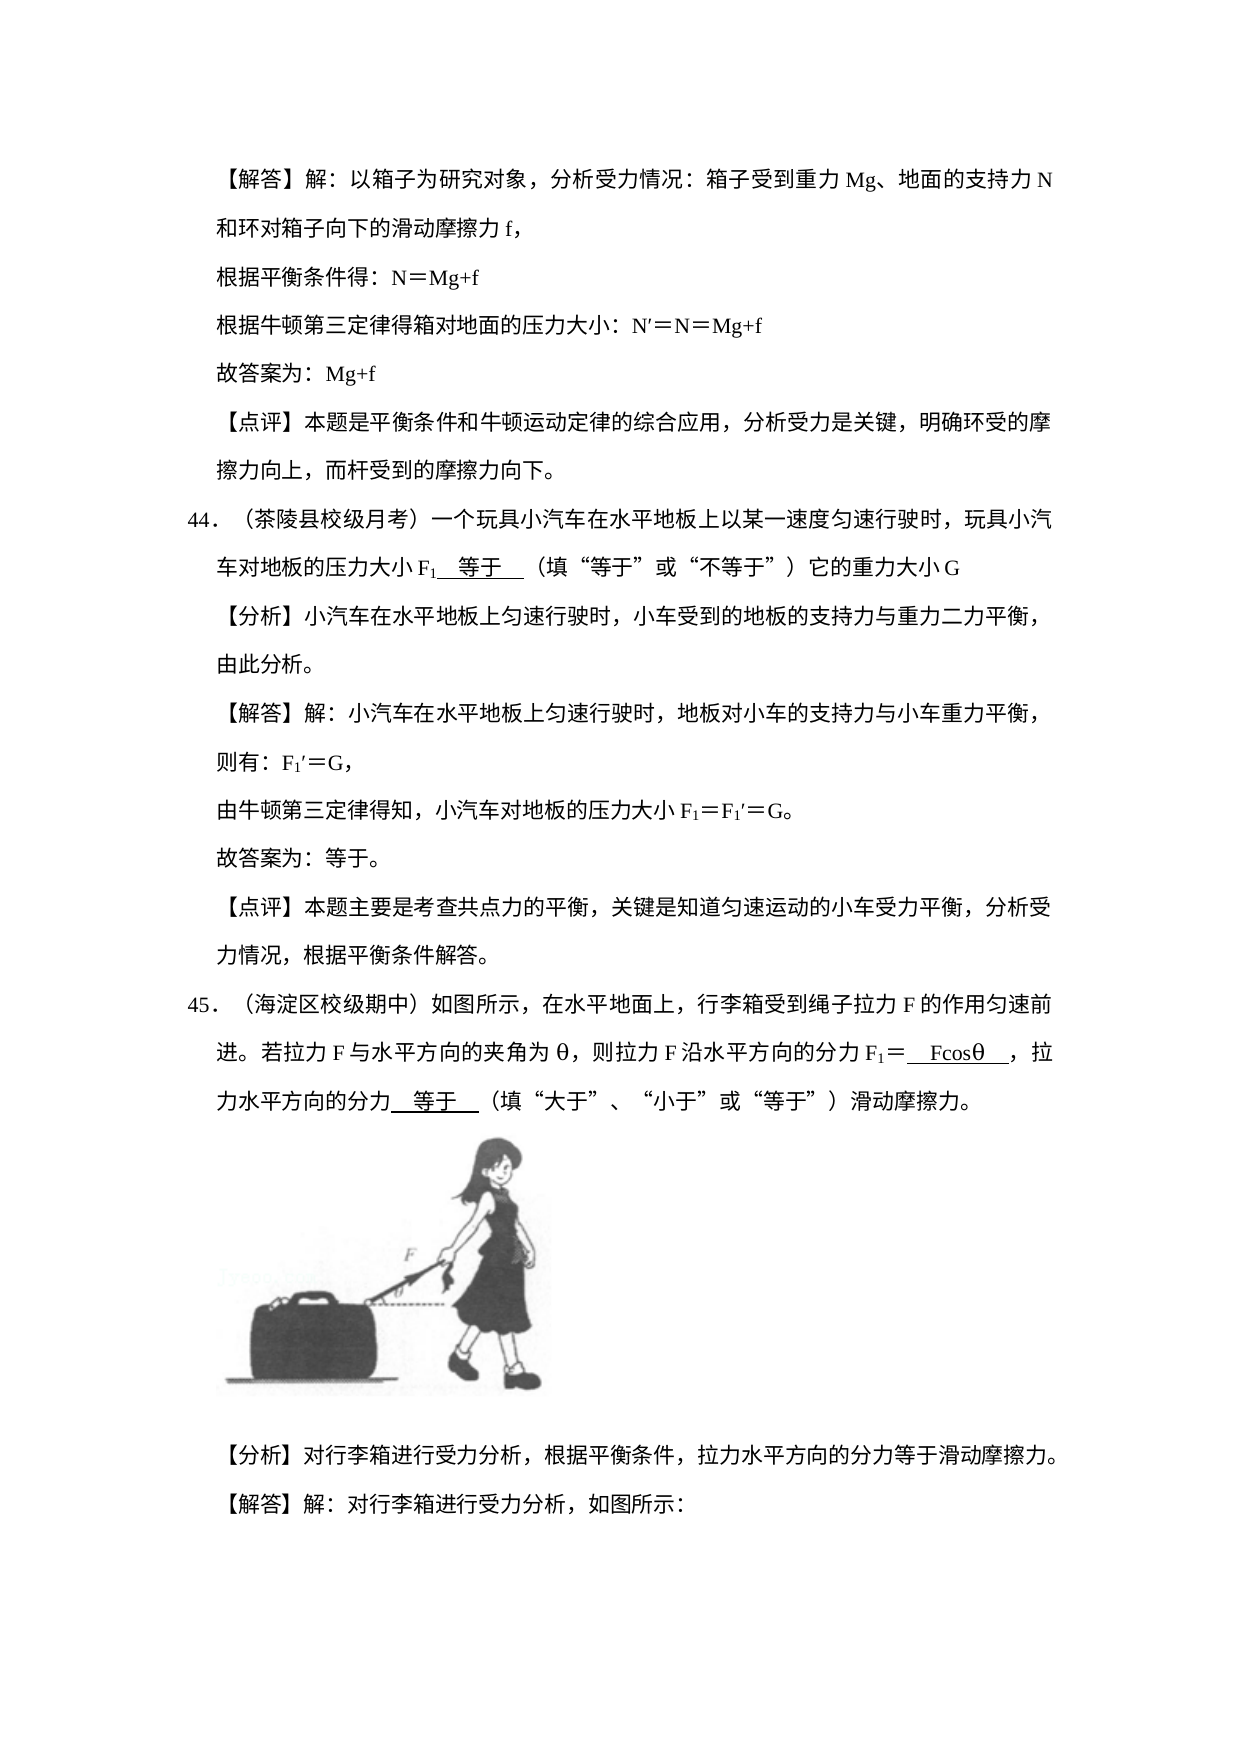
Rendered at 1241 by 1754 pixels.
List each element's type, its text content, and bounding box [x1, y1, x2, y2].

text 根据平衡条件得：N＝Mg+f [216, 259, 1053, 292]
text 根据牛顿第三定律得箱对地面的压力大小：N′＝N＝Mg+f [216, 307, 1053, 340]
text 44．（茶陵县校级月考）一个玩具小汽车在水平地板上以某一速度匀速行驶时，玩具小汽车对地板的压力大小F1 等于 （填“等于”或“不等于”）它的重力大小G [187, 501, 1053, 582]
text 由牛顿第三定律得知，小汽车对地板的压力大小F1＝F1′＝G。 [216, 792, 1053, 825]
text 【解答】解：小汽车在水平地板上匀速行驶时，地板对小车的支持力与小车重力平衡，则有：F1′＝G， [216, 695, 1053, 777]
text 【点评】本题是平衡条件和牛顿运动定律的综合应用，分析受力是关键，明确环受的摩擦力向上，而杆受到的摩擦力向下。 [216, 404, 1053, 485]
text 故答案为：等于。 [216, 841, 1053, 873]
text 45．（海淀区校级期中）如图所示，在水平地面上，行李箱受到绳子拉力F的作用匀速前进。若拉力F与水平方向的夹角为θ，则拉力F沿水平方向的分力F1＝ Fcosθ ，拉力水平方向的分力 等于 （填“大于”、“小于”或“等于”）滑动摩擦力。 [187, 986, 1053, 1116]
text 故答案为：Mg+f [216, 356, 1053, 388]
text 【解答】解：以箱子为研究对象，分析受力情况：箱子受到重力Mg、地面的支持力N和环对箱子向下的滑动摩擦力f， [216, 162, 1053, 243]
text 【分析】小汽车在水平地板上匀速行驶时，小车受到的地板的支持力与重力二力平衡，由此分析。 [216, 598, 1053, 679]
text 【点评】本题主要是考查共点力的平衡，关键是知道匀速运动的小车受力平衡，分析受力情况，根据平衡条件解答。 [216, 889, 1053, 970]
text 【分析】对行李箱进行受力分析，根据平衡条件，拉力水平方向的分力等于滑动摩擦力。 [216, 1438, 1053, 1470]
picture [216, 1132, 555, 1401]
text 【解答】解：对行李箱进行受力分析，如图所示： [216, 1486, 1053, 1519]
